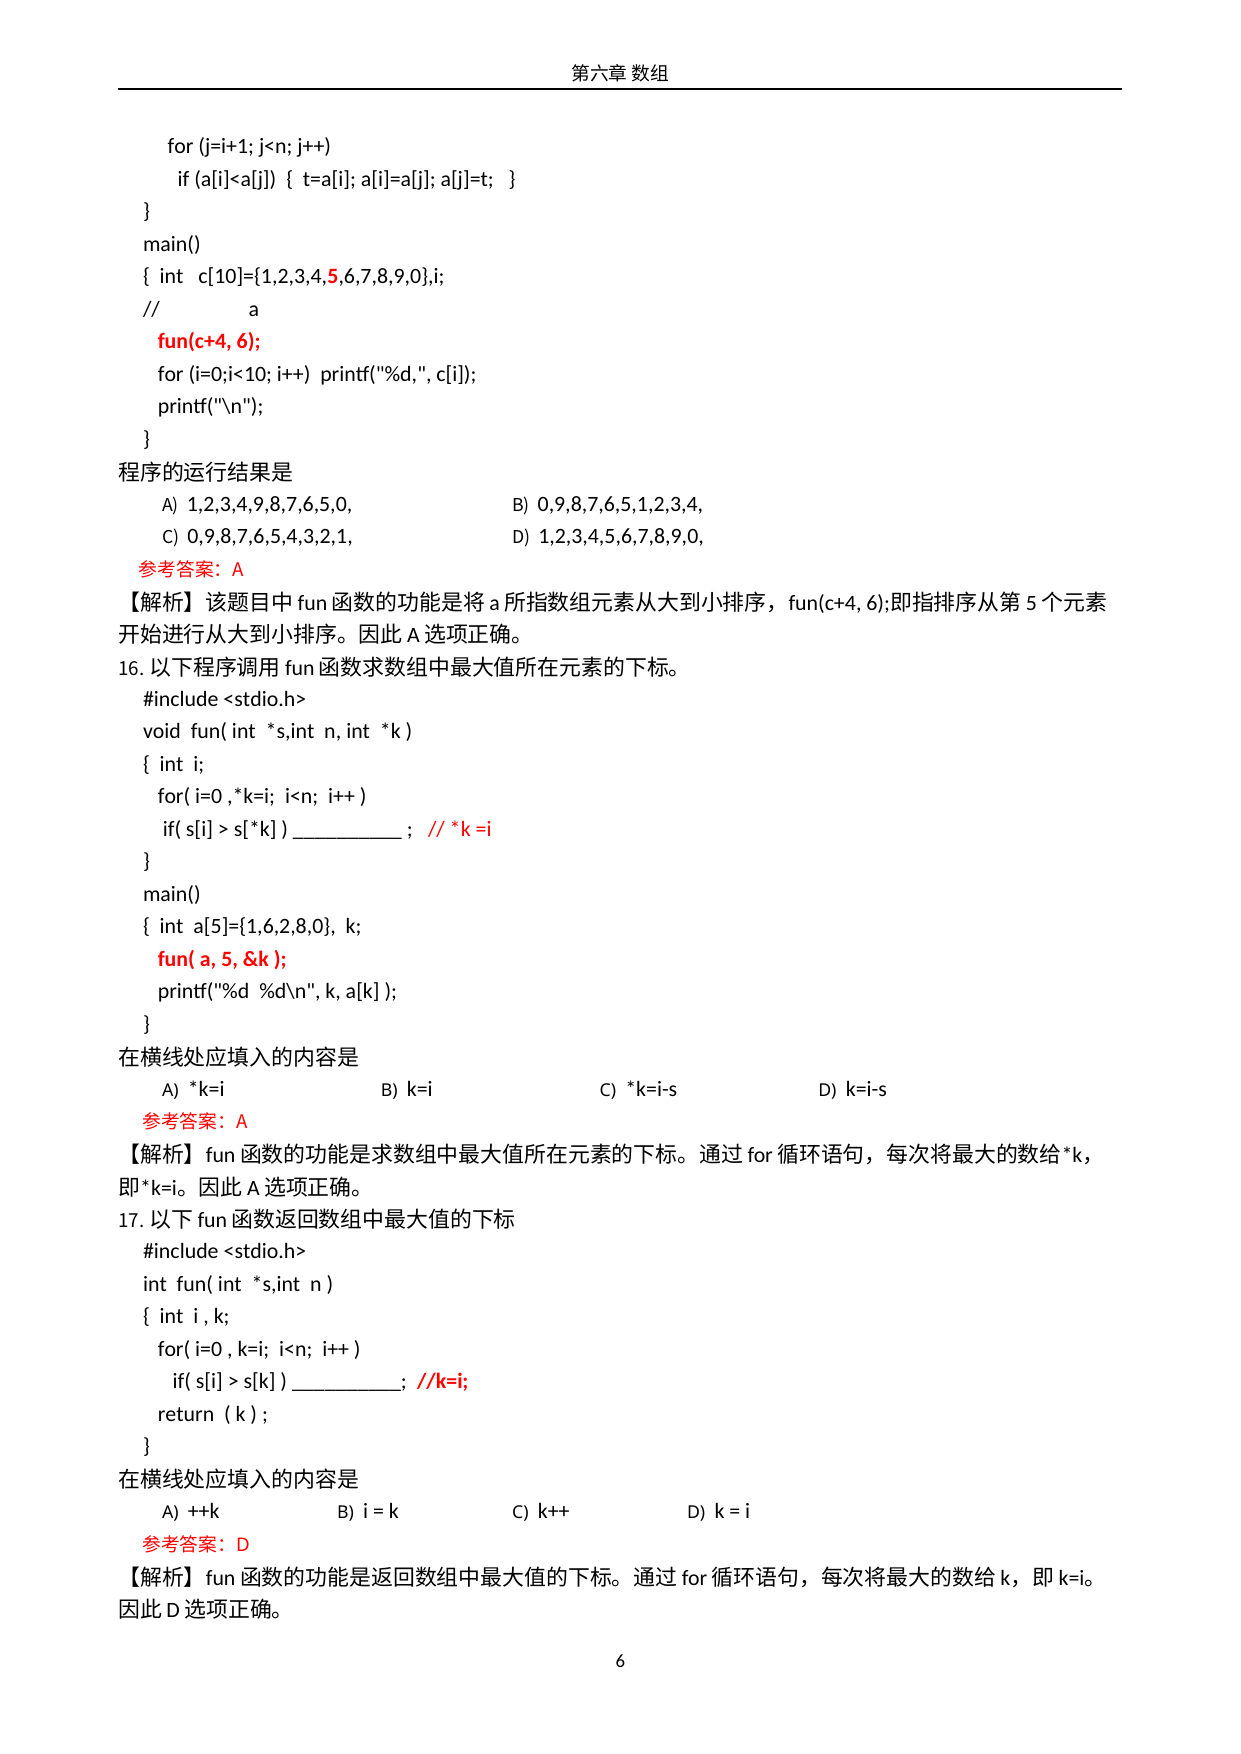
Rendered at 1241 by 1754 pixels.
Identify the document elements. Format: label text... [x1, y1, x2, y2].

text 参考答案：D [118, 1527, 1122, 1559]
text if( s[i] > s[k] ) __________; //k=i; [118, 1364, 1122, 1397]
text } [118, 1007, 1122, 1039]
text for( i=0 ,*k=i; i<n; i++ ) [118, 779, 1122, 812]
text 【解析】fun函数的功能是求数组中最大值所在元素的下标。通过for循环语句，每次将最大的数给*k，即*k=i。因此A选项正确。 [118, 1137, 1122, 1202]
text 【解析】fun函数的功能是返回数组中最大值的下标。通过for循环语句，每次将最大的数给k，即k=i。因此D选项正确。 [118, 1559, 1122, 1624]
text { int i , k; [118, 1299, 1122, 1332]
text 在横线处应填入的内容是 [118, 1039, 1122, 1072]
text 16. 以下程序调用fun函数求数组中最大值所在元素的下标。 [118, 649, 1122, 682]
text } [118, 1429, 1122, 1462]
text if (a[i]<a[j]) { t=a[i]; a[i]=a[j]; a[j]=t; } [118, 162, 1122, 194]
text 17. 以下fun函数返回数组中最大值的下标 [118, 1202, 1122, 1234]
text main() [118, 877, 1122, 909]
text for (j=i+1; j<n; j++) [118, 129, 1122, 162]
text fun( a, 5, &k ); [118, 942, 1122, 974]
text 参考答案：A [118, 1104, 1122, 1137]
text printf("\n"); [118, 389, 1122, 422]
text return ( k ) ; [118, 1397, 1122, 1429]
text } [118, 194, 1122, 227]
text void fun( int *s,int n, int *k ) [118, 714, 1122, 747]
text if( s[i] > s[*k] ) __________ ; // *k =i [118, 812, 1122, 844]
text { int i; [118, 747, 1122, 779]
text printf("%d %d\n", k, a[k] ); [118, 974, 1122, 1007]
text } [118, 844, 1122, 877]
text for( i=0 , k=i; i<n; i++ ) [118, 1332, 1122, 1364]
text } [118, 422, 1122, 454]
text int fun( int *s,int n ) [118, 1267, 1122, 1299]
text { int c[10]={1,2,3,4,5,6,7,8,9,0},i; [118, 259, 1122, 292]
text A) 1,2,3,4,9,8,7,6,5,0, B) 0,9,8,7,6,5,1,2,3,4, [162, 487, 1122, 519]
text 在横线处应填入的内容是 [118, 1462, 1122, 1494]
text A) *k=i B) k=i C) *k=i-s D) k=i-s [162, 1072, 1122, 1104]
text 【解析】该题目中fun函数的功能是将a所指数组元素从大到小排序，fun(c+4, 6);即指排序从第5个元素开始进行从大到小排序。因此A选项正确。 [118, 584, 1122, 649]
text main() [118, 227, 1122, 259]
text { int a[5]={1,6,2,8,0}, k; [118, 909, 1122, 942]
text A) ++k B) i = k C) k++ D) k = i [162, 1494, 1122, 1527]
text 参考答案：A [118, 552, 1122, 584]
text #include <stdio.h> [118, 682, 1122, 714]
text fun(c+4, 6); [118, 324, 1122, 357]
text 程序的运行结果是 [118, 454, 1122, 487]
text for (i=0;i<10; i++) printf("%d,", c[i]); [118, 357, 1122, 389]
text #include <stdio.h> [118, 1234, 1122, 1267]
text // a [118, 292, 1122, 324]
text C) 0,9,8,7,6,5,4,3,2,1, D) 1,2,3,4,5,6,7,8,9,0, [162, 519, 1122, 552]
